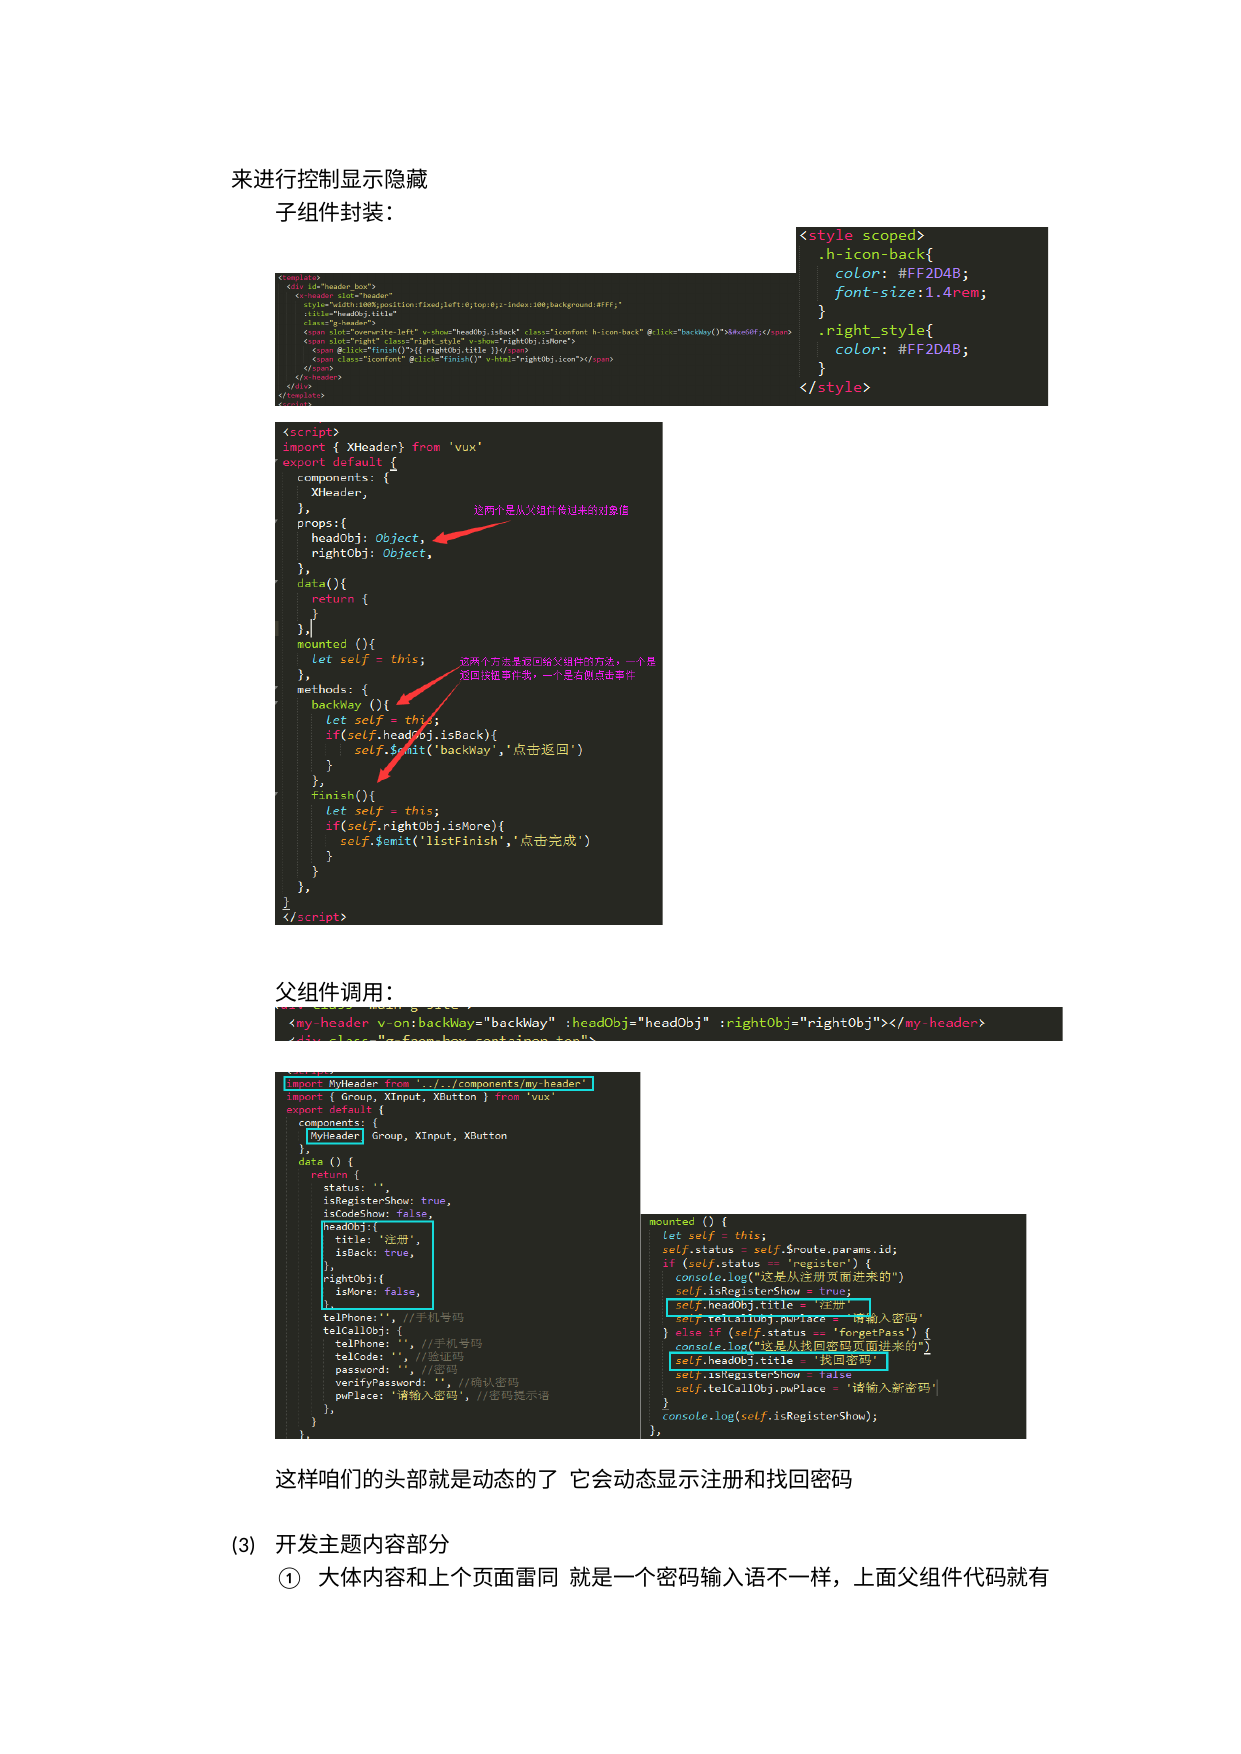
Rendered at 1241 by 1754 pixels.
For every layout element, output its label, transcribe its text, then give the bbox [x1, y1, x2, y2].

list 子组件封装： [231, 194, 1053, 227]
picture [275, 227, 1049, 406]
list 大体内容和上个页面雷同 就是一个密码输入语不一样，上面父组件代码就有直接显示的 [275, 1559, 1053, 1592]
picture [275, 422, 663, 925]
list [231, 162, 1053, 194]
picture [275, 1072, 1027, 1439]
list 这样咱们的头部就是动态的了 它会动态显示注册和找回密码 [231, 1462, 1053, 1494]
list 开发主题内容部分 [231, 1527, 1053, 1559]
list 父组件调用： [231, 974, 1053, 1007]
picture [275, 1007, 1063, 1041]
